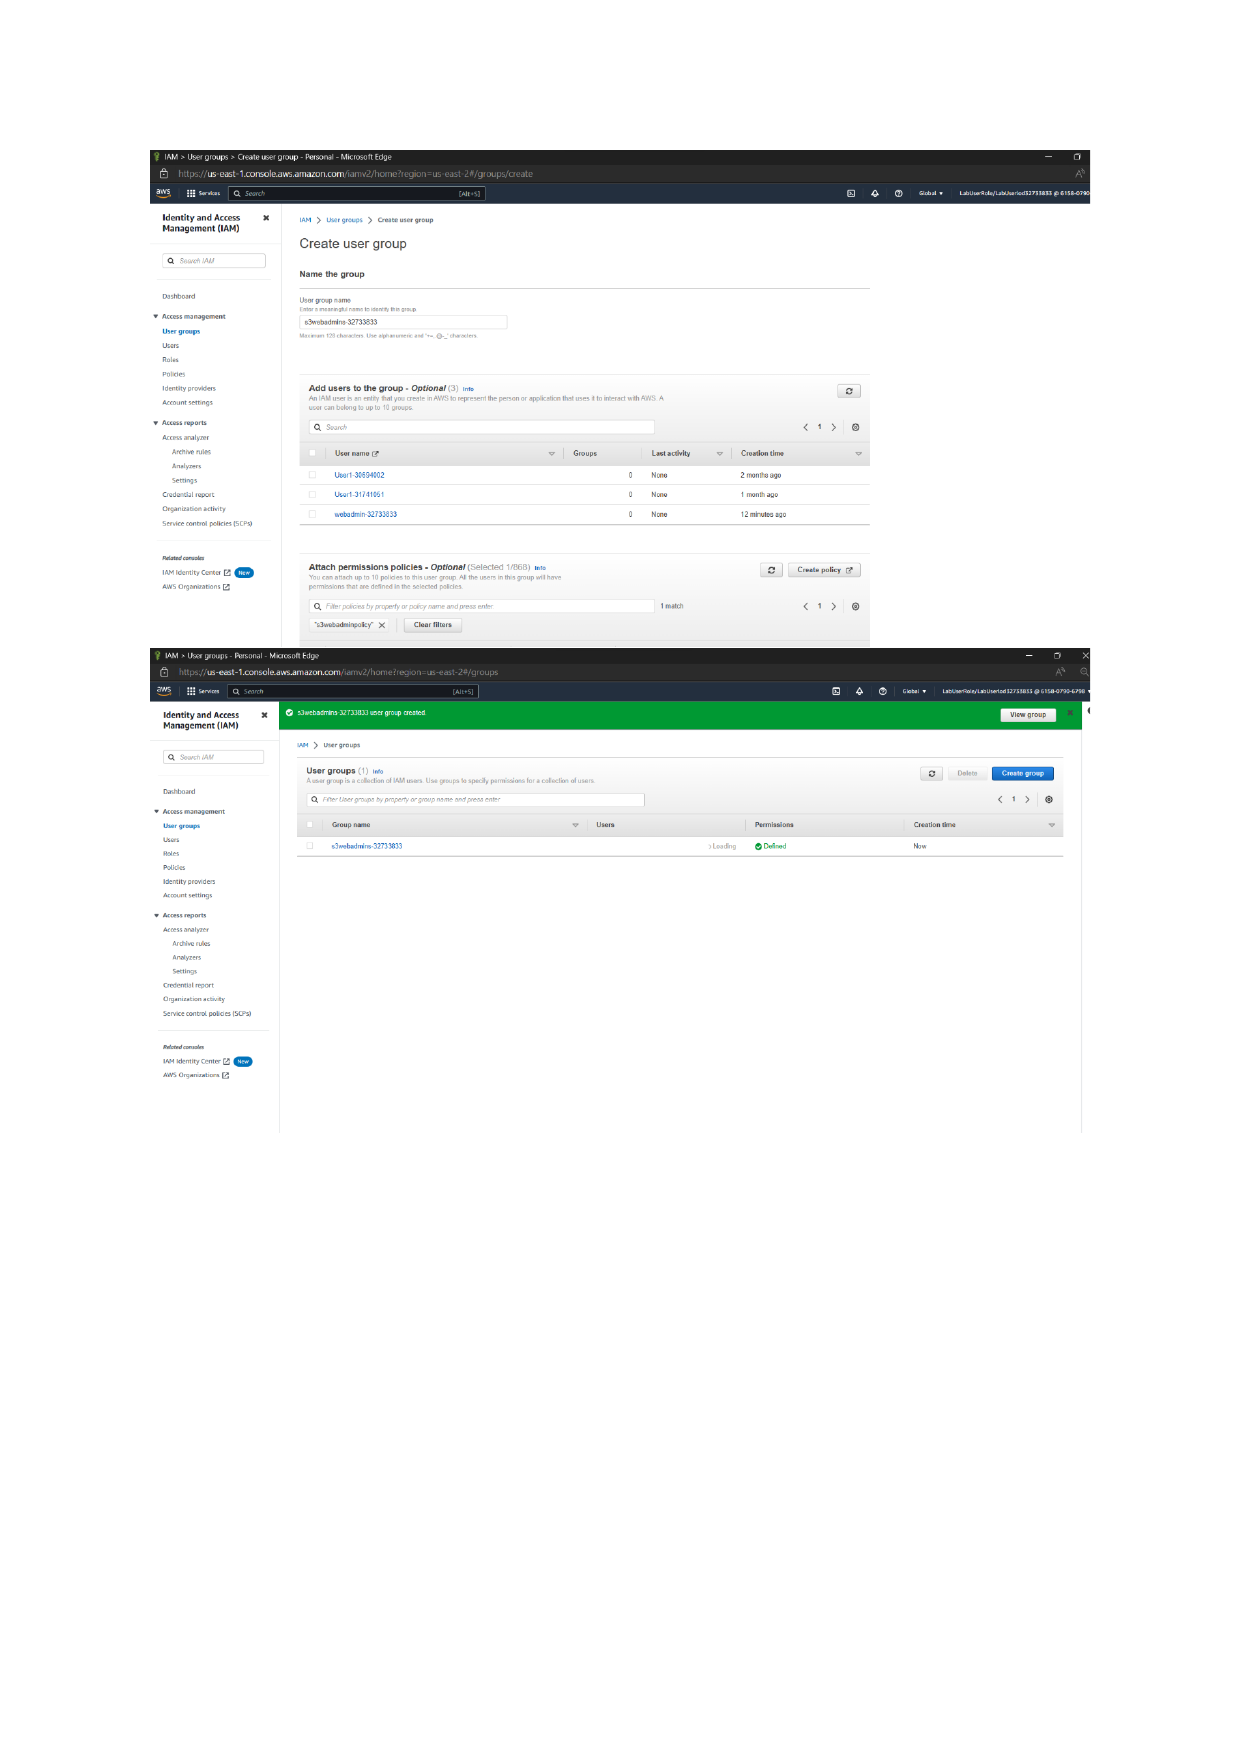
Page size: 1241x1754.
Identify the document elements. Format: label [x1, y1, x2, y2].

picture [150, 648, 1091, 1133]
picture [150, 150, 1091, 647]
